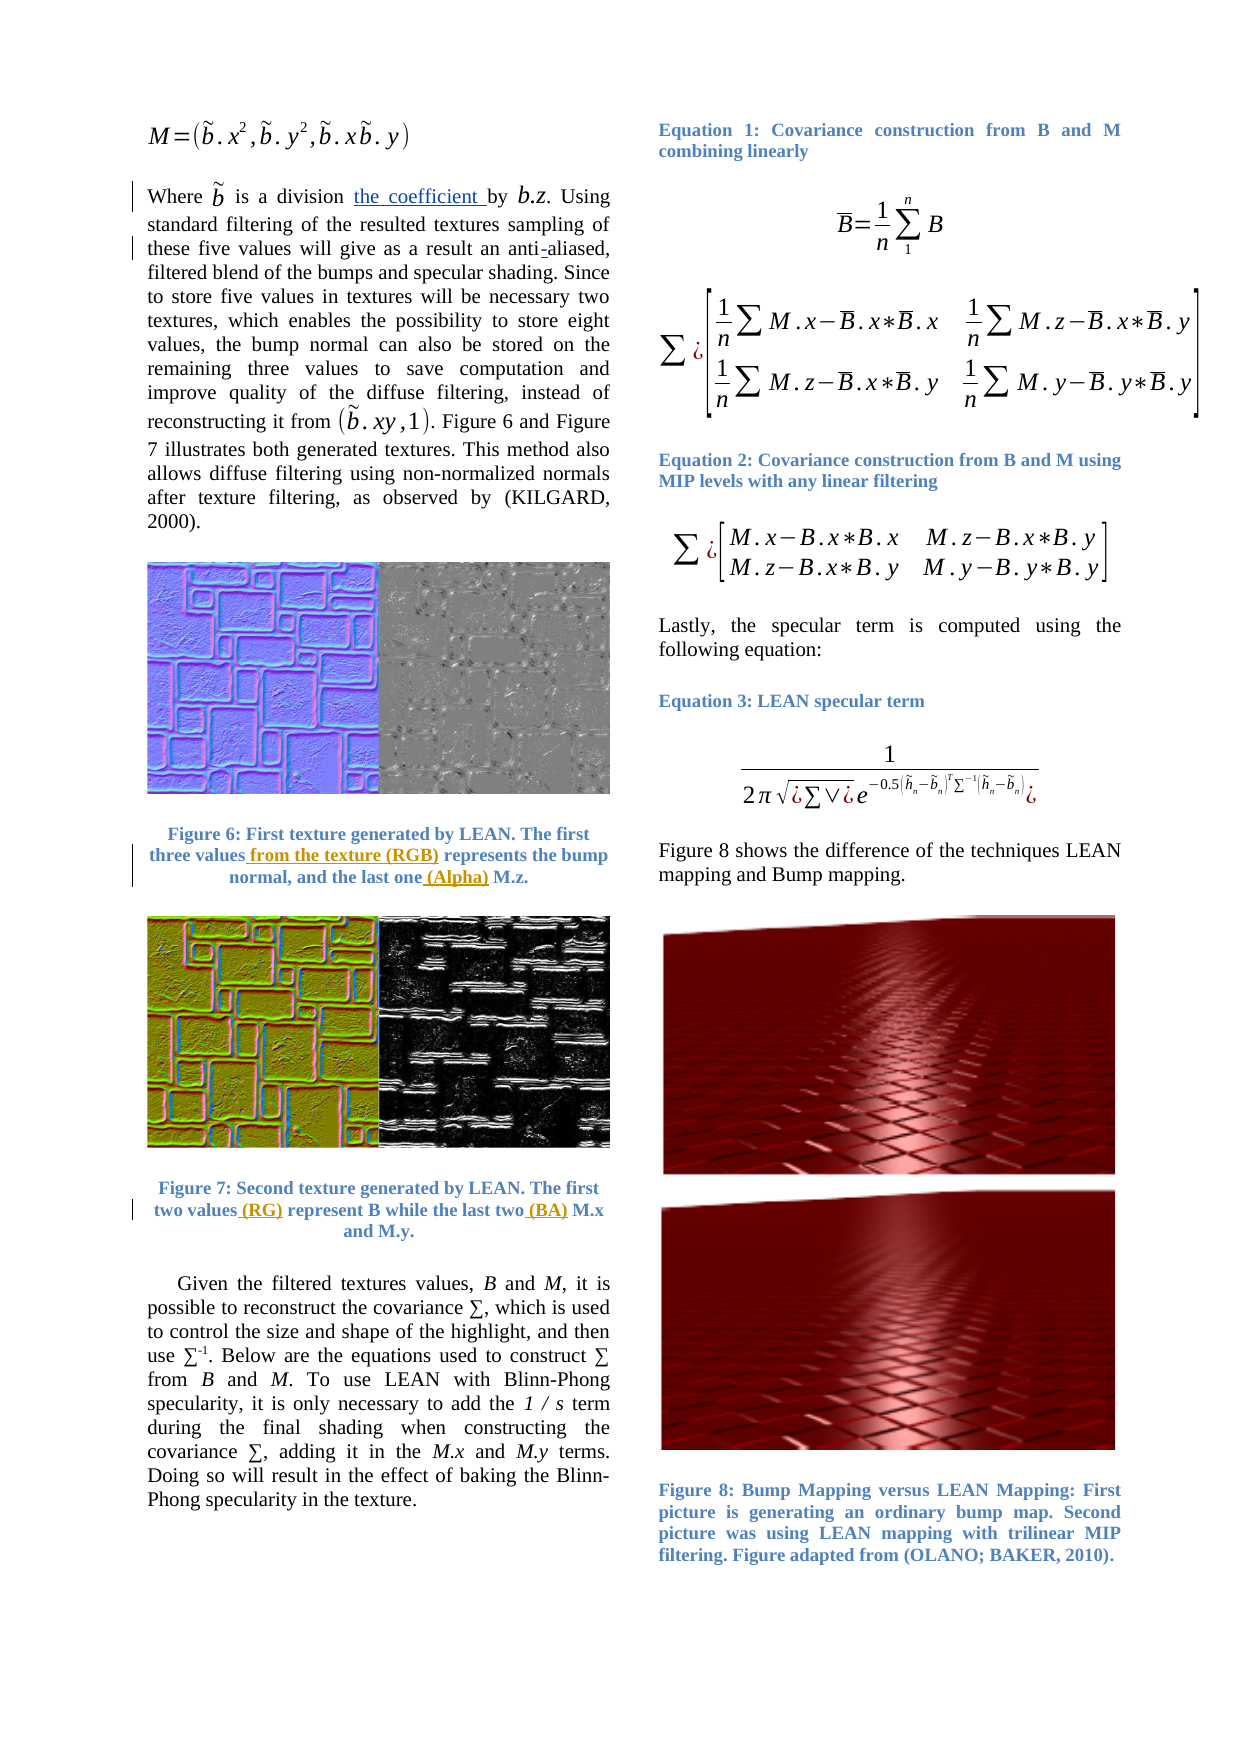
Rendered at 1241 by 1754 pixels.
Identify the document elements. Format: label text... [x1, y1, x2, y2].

text Figure : First texture generated by LEAN. The first three values represents the bump normal, and the last one M.z. [147, 823, 610, 887]
text Figure : Second texture generated by LEAN. The first two values represent B while the last two M.x and M.y. [147, 1177, 610, 1242]
text Figure 8 shows the difference of the techniques LEAN mapping and Bump mapping. [658, 838, 1122, 886]
picture [658, 915, 1116, 1450]
text Lastly, the specular term is computed using the following equation: [658, 613, 1122, 661]
picture [147, 916, 610, 1148]
text Where is a division by b.z. Using standard filtering of the resulted textures sampling of these five values will give as a result an antialiased, filtered blend of the bumps and specular shading. Since to store five values in textures will be necessary two textures, which enables the possibility to store eight values, the bump normal can also be stored on the remaining three values to save computation and improve quality of the diffuse filtering, instead of reconstructing it from . Figure 6 and Figure 7 illustrates both generated textures. This method also allows diffuse filtering using non-normalized normals after texture filtering, as observed by (KILGARD, 2000). [147, 181, 610, 533]
picture [147, 562, 610, 794]
text Given the filtered textures values, B and M, it is possible to reconstruct the covariance ∑, which is used to control the size and shape of the highlight, and then use ∑-1. Below are the equations used to construct ∑ from B and M. To use LEAN with Blinn-Phong specularity, it is only necessary to add the 1 / s term during the final shading when constructing the covariance ∑, adding it in the M.x and M.y terms. Doing so will result in the effect of baking the Blinn-Phong specularity in the texture. [147, 1271, 610, 1511]
